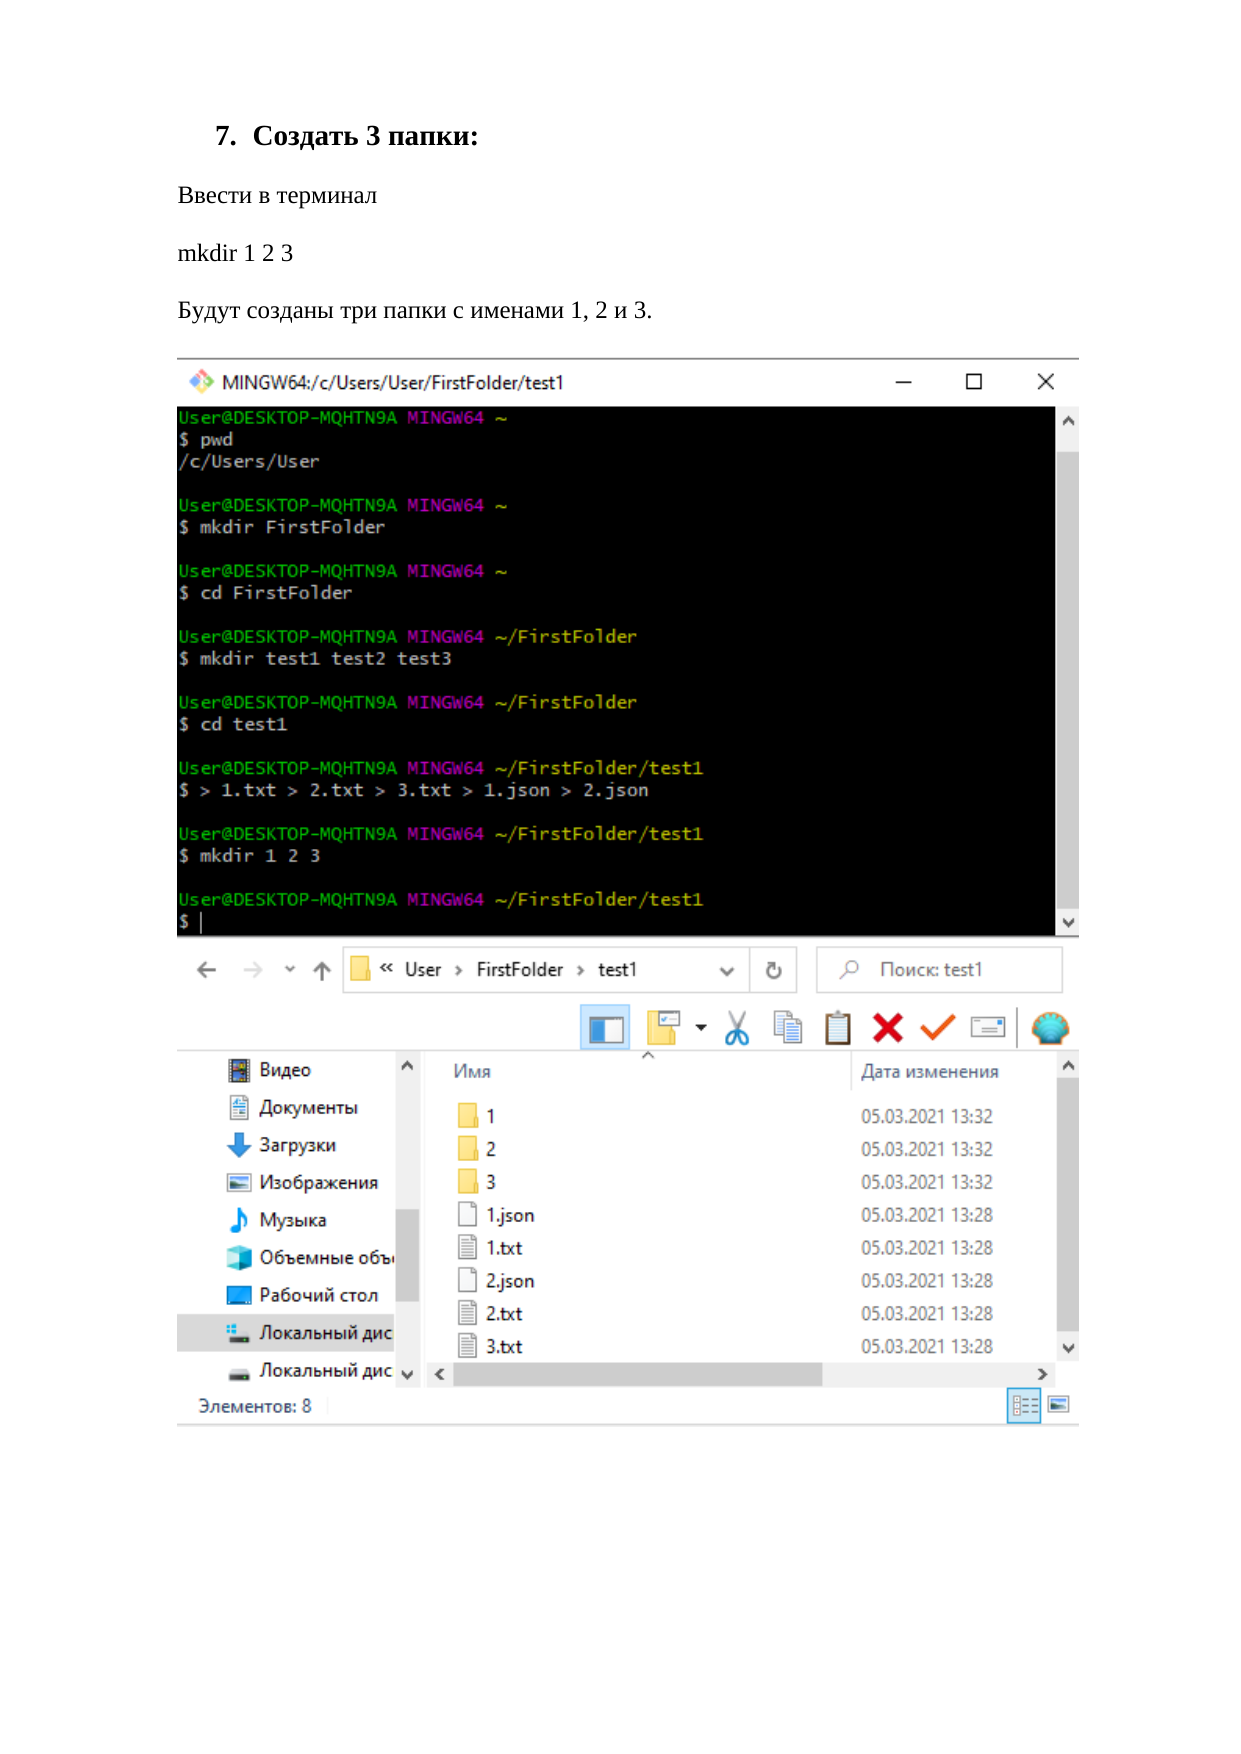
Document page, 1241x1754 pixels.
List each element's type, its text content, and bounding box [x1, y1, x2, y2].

text mkdir 1 2 3 [177, 238, 1152, 267]
text Будут созданы три папки с именами 1, 2 и 3. [177, 295, 1152, 324]
list Создать 3 папки: [215, 118, 1152, 152]
text Ввести в терминал [177, 180, 1152, 209]
picture [177, 352, 1079, 1427]
